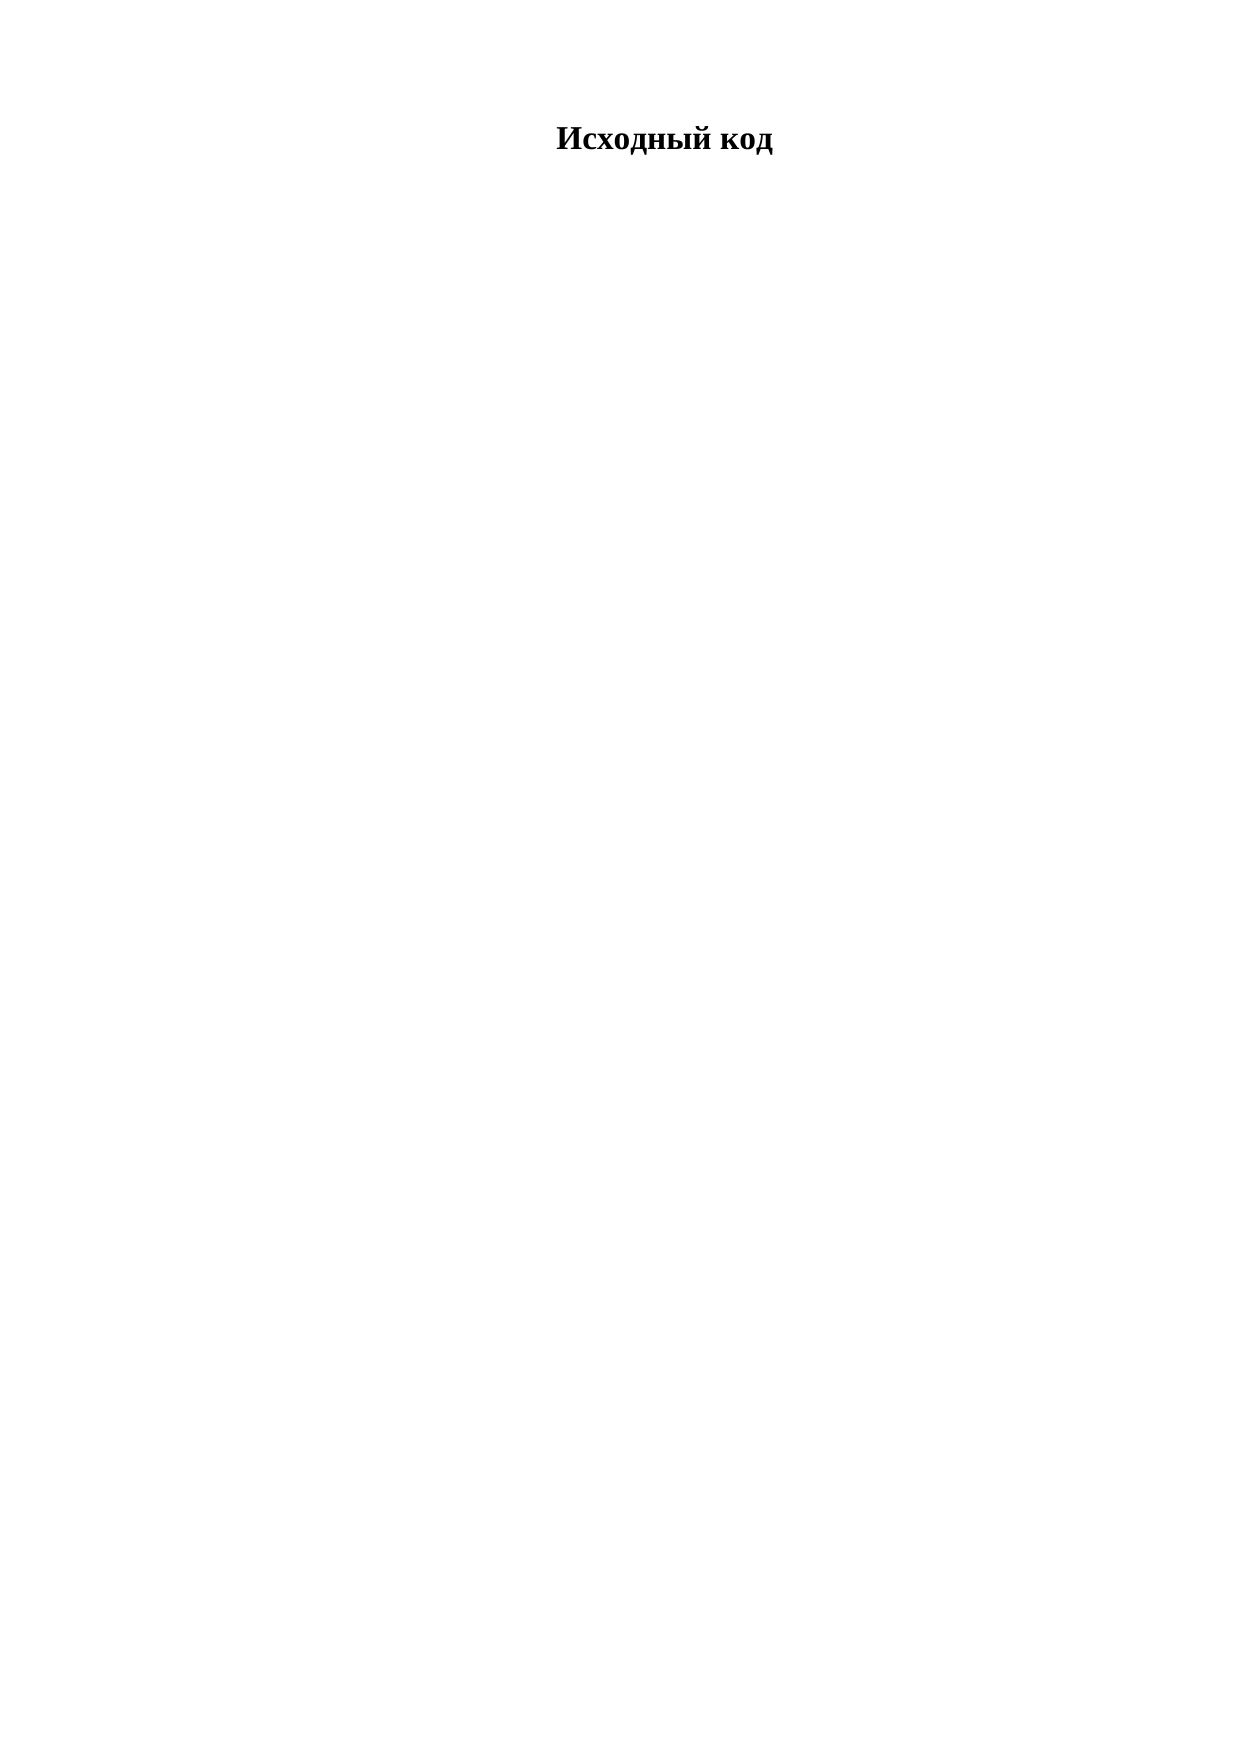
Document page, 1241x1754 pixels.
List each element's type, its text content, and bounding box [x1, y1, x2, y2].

text Исходный код [177, 118, 1152, 156]
